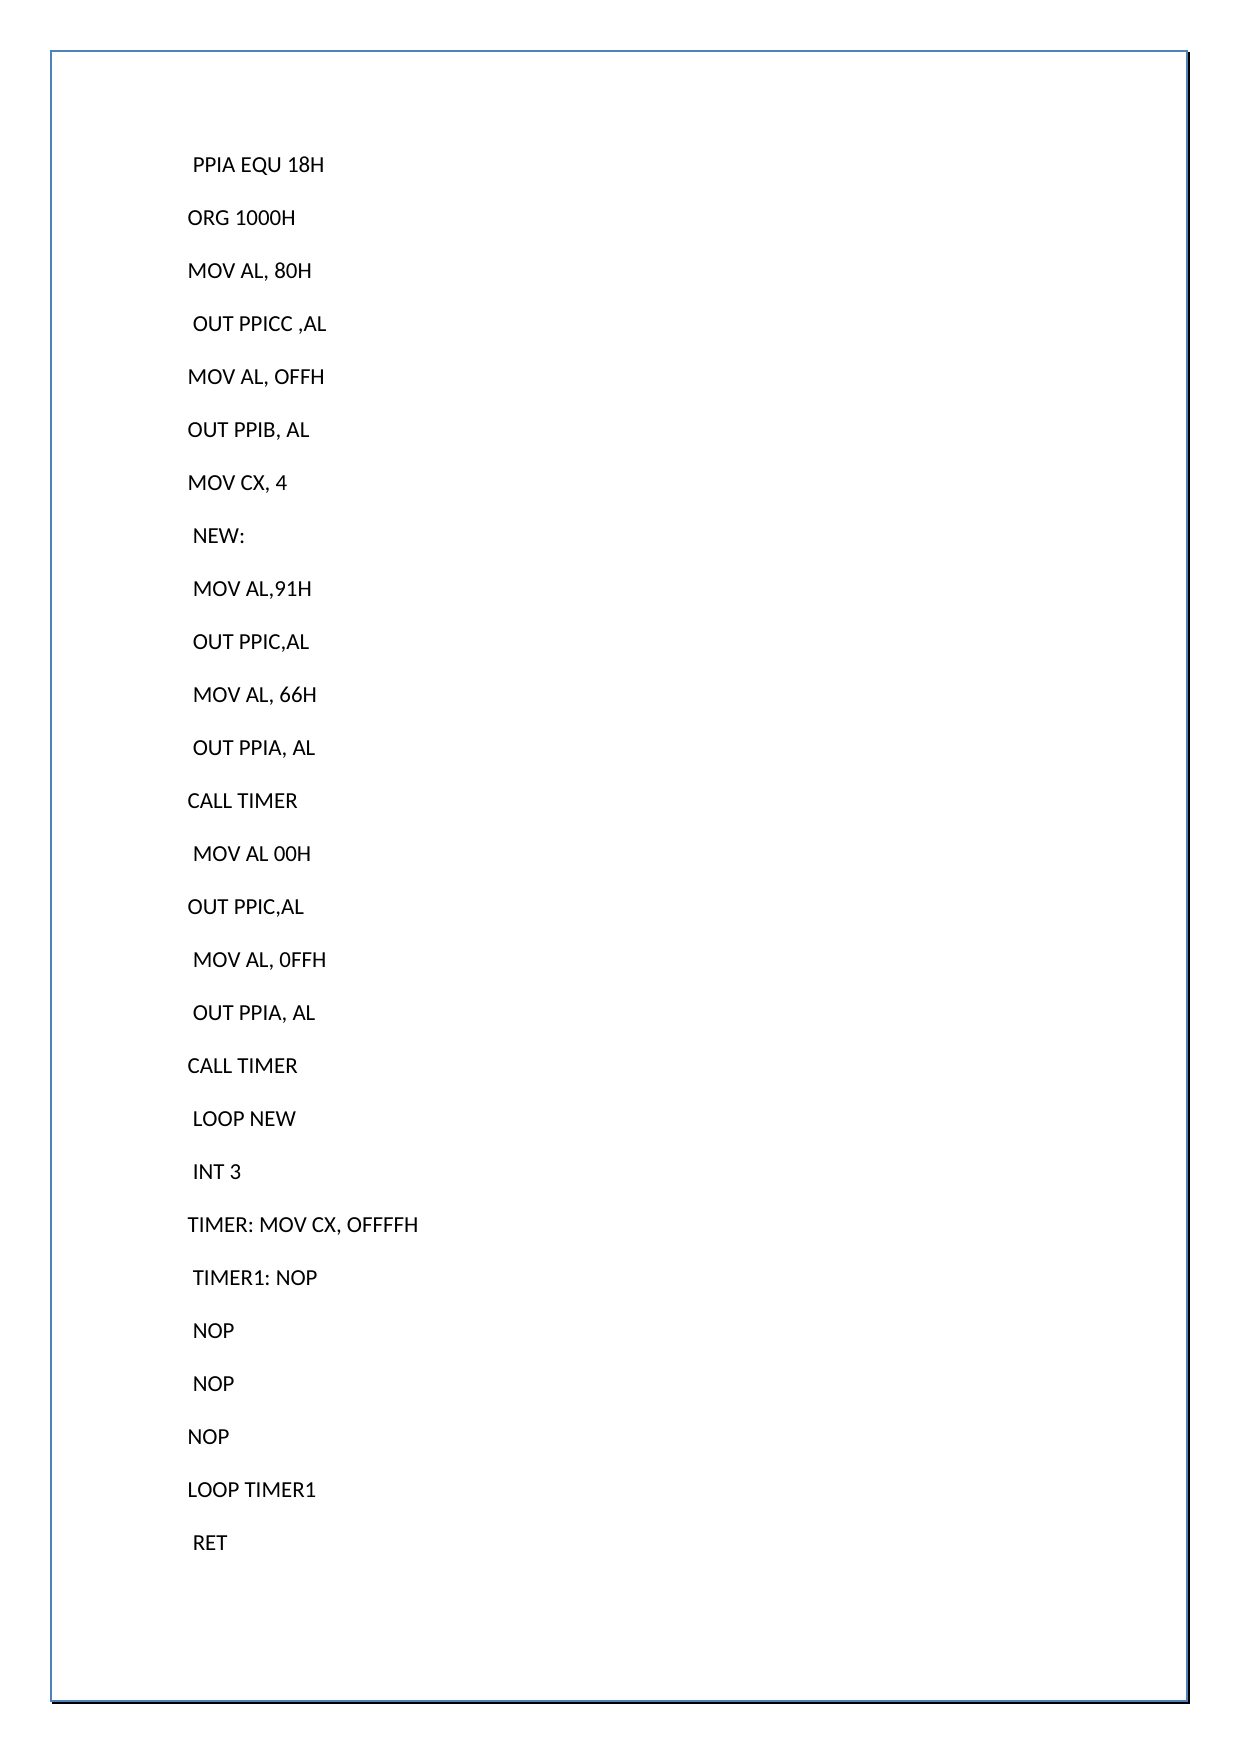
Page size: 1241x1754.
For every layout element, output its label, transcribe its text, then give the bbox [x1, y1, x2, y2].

text OUT PPIB, AL [187, 415, 1051, 443]
text TIMER: MOV CX, OFFFFH [187, 1210, 1051, 1238]
text OUT PPICC ,AL [187, 309, 1051, 337]
text OUT PPIA, AL [187, 998, 1051, 1026]
text PPIA EQU 18H [187, 150, 1051, 178]
text MOV AL, OFFH [187, 362, 1051, 390]
text INT 3 [187, 1157, 1051, 1185]
text NOP [187, 1316, 1051, 1344]
text CALL TIMER [187, 1051, 1051, 1079]
text MOV CX, 4 [187, 468, 1051, 496]
text NEW: [187, 521, 1051, 549]
text LOOP NEW [187, 1104, 1051, 1132]
text NOP [187, 1422, 1051, 1451]
text TIMER1: NOP [187, 1263, 1051, 1291]
text MOV AL, 0FFH [187, 945, 1051, 973]
text MOV AL,91H [187, 574, 1051, 602]
text NOP [187, 1369, 1051, 1397]
text OUT PPIC,AL [187, 627, 1051, 655]
text MOV AL, 66H [187, 680, 1051, 708]
text ORG 1000H [187, 203, 1051, 231]
text MOV AL, 80H [187, 256, 1051, 284]
text MOV AL 00H [187, 839, 1051, 867]
text CALL TIMER [187, 786, 1051, 814]
text LOOP TIMER1 [187, 1476, 1051, 1503]
text OUT PPIC,AL [187, 892, 1051, 920]
text RET [187, 1528, 1051, 1557]
text OUT PPIA, AL [187, 733, 1051, 761]
